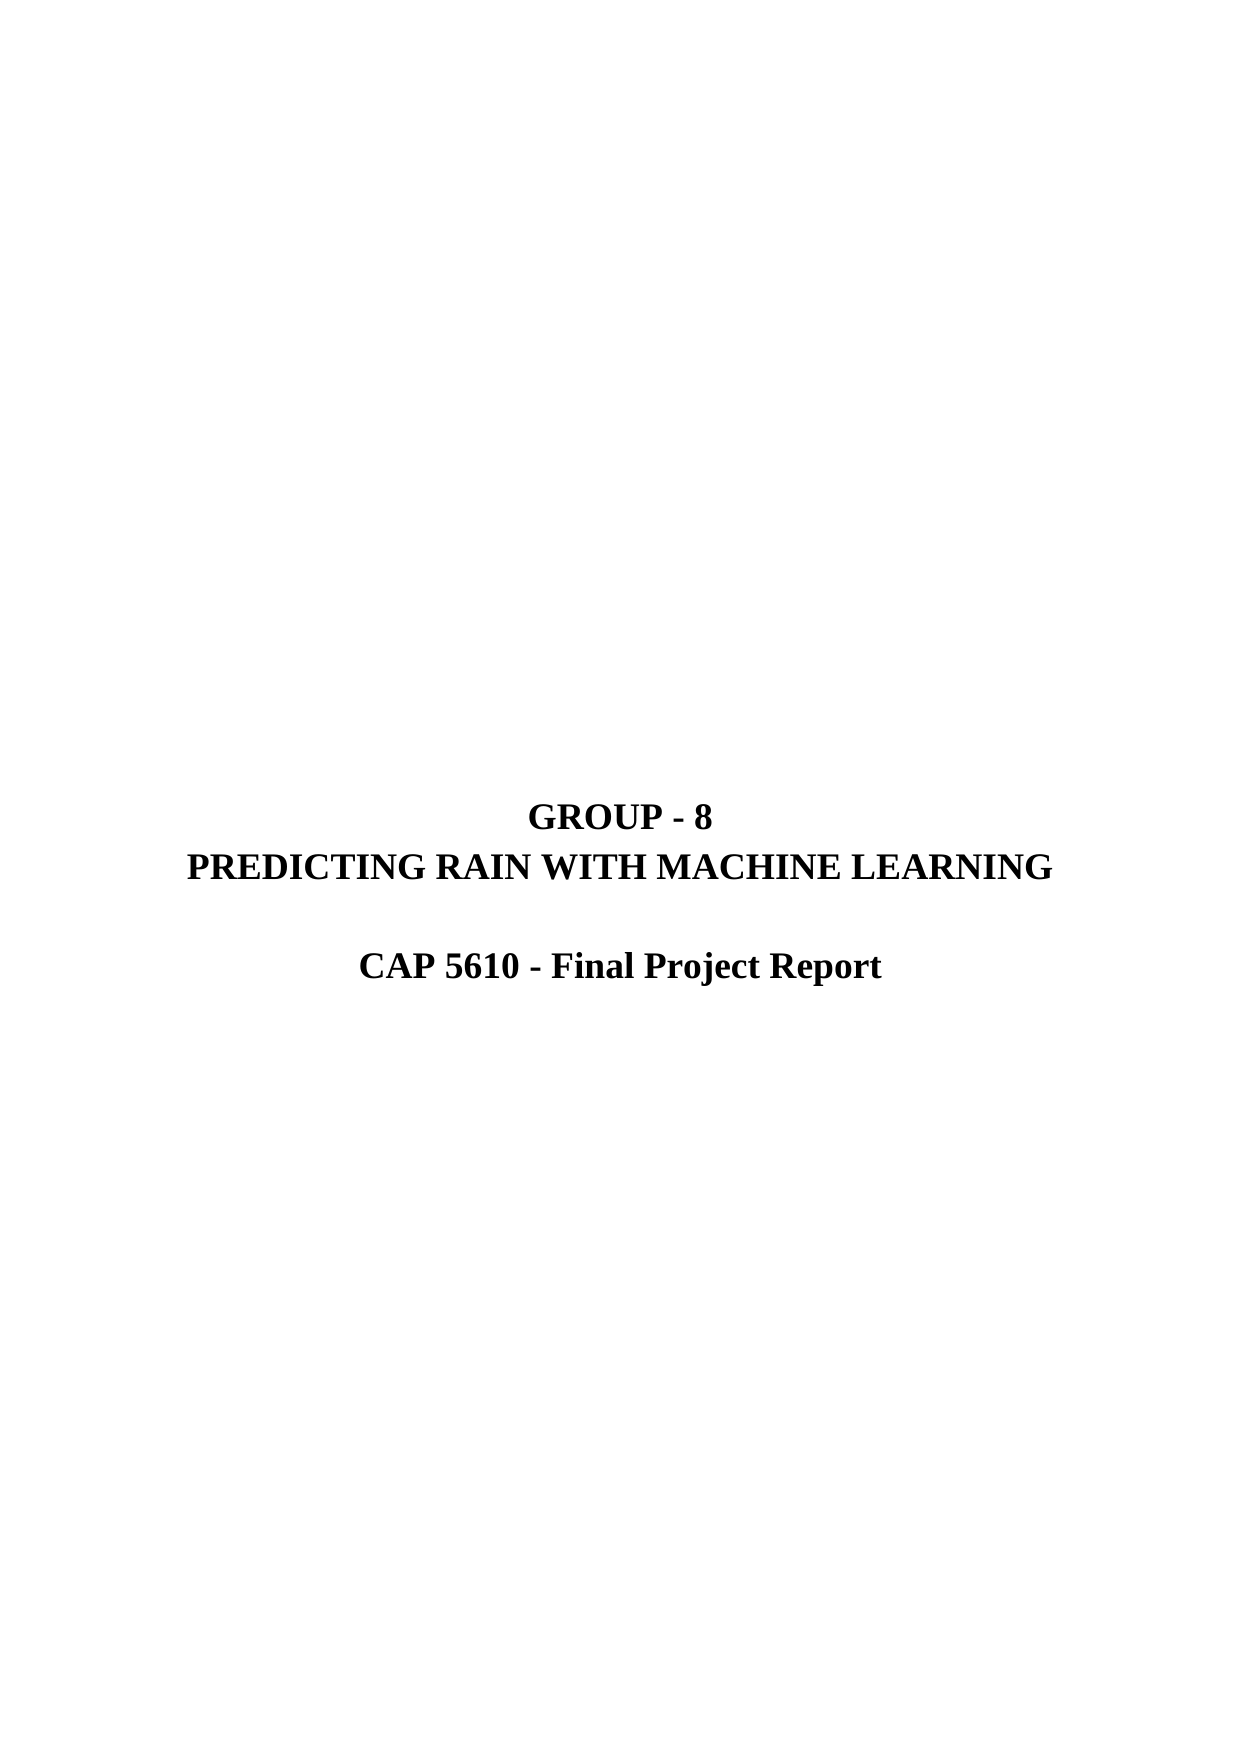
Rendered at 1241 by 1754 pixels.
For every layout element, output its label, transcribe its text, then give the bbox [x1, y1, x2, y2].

text PREDICTING RAIN WITH MACHINE LEARNING [150, 844, 1090, 887]
text GROUP - 8 [150, 794, 1090, 838]
text CAP 5610 - Final Project Report [150, 943, 1090, 986]
